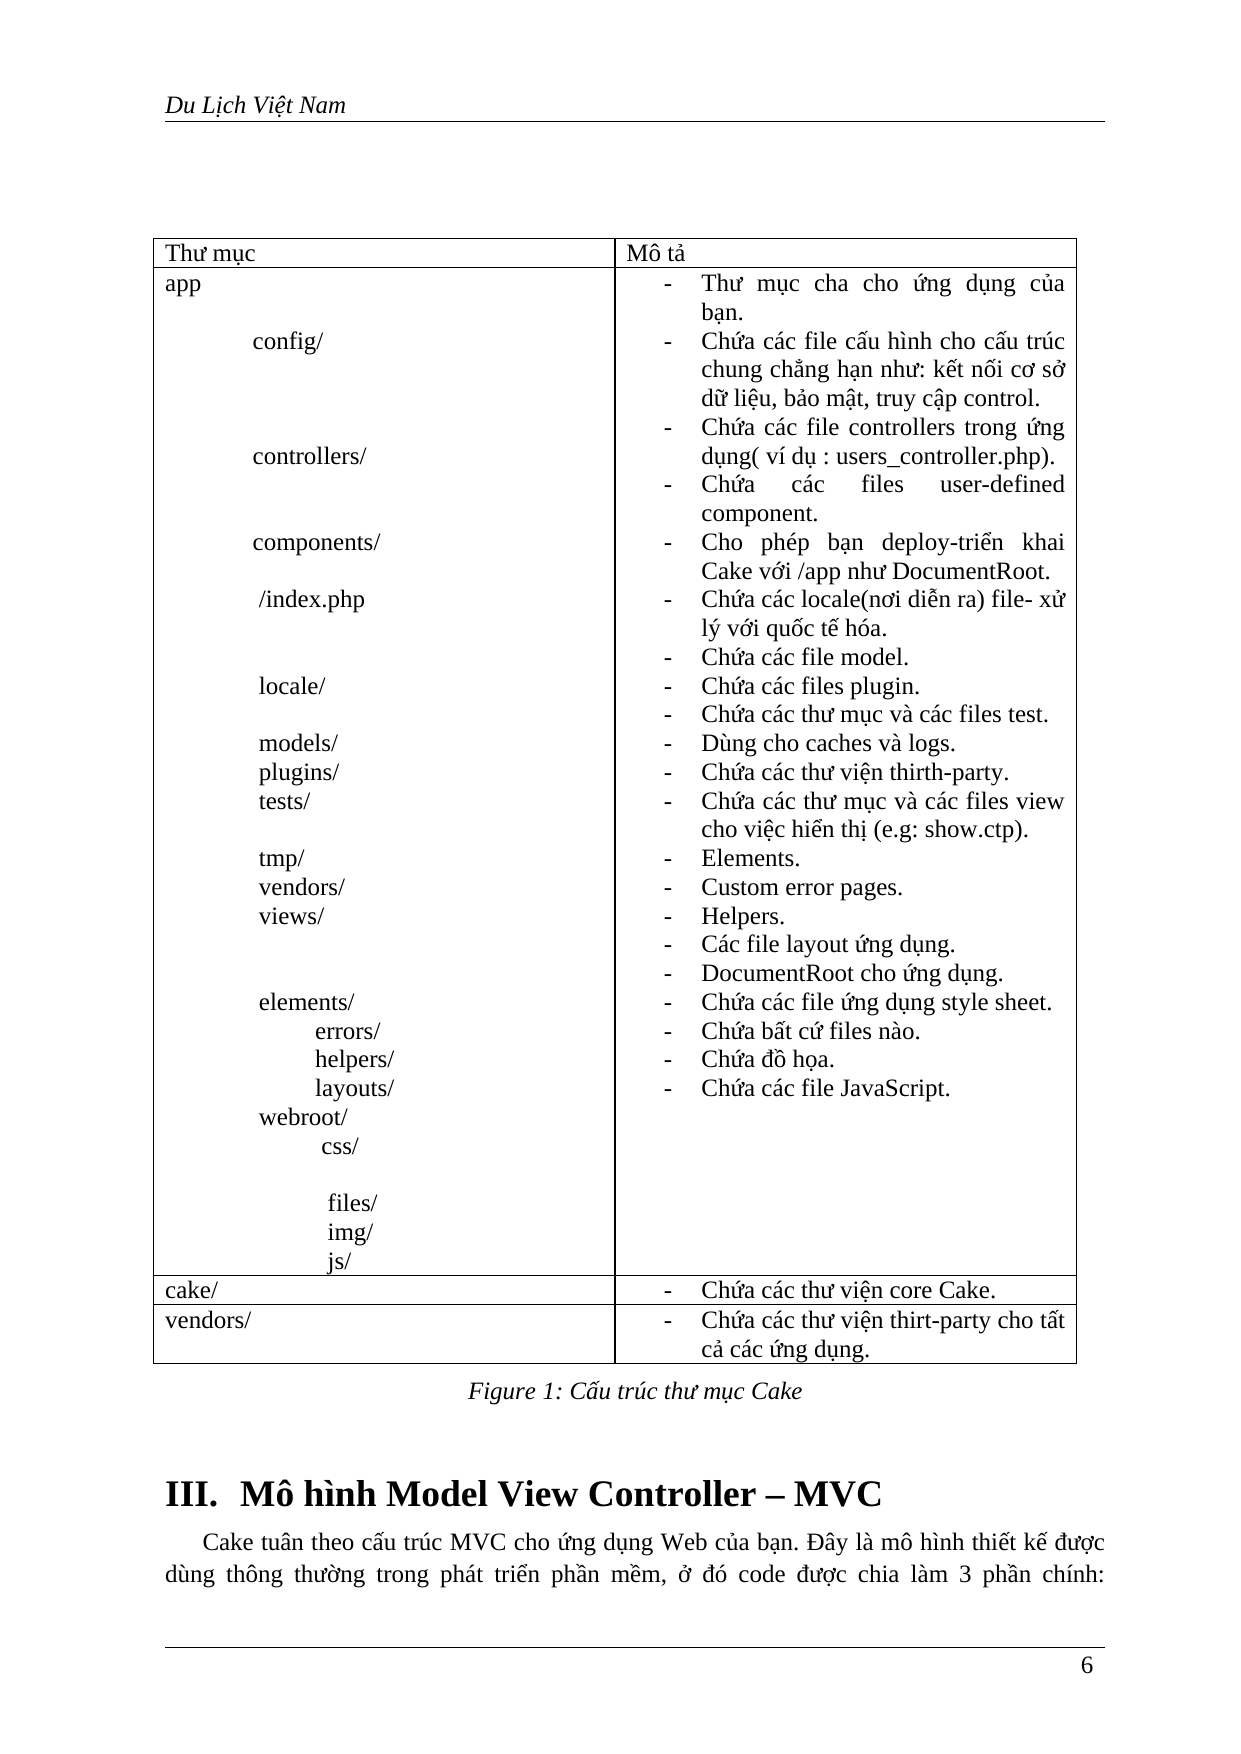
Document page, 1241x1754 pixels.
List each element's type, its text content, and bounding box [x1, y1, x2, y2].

table_cell vendors/ [154, 1305, 614, 1363]
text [165, 1527, 1105, 1587]
table_cell cake/ [154, 1276, 614, 1304]
table_cell Chứa các thư viện core Cake. [616, 1276, 1076, 1304]
table_cell app config/ controllers/ components/ /index.php locale/ models/ plugins/ tests/ tmp/ vendors/ views/ elements/ errors/ helpers/ layouts/ webroot/ css/ files/ img/ js/ [154, 268, 614, 1274]
table_cell Thư mục cha cho ứng dụng của bạn. Chứa các file cấu hình cho cấu trúc chung chẳng hạn như: kết nối cơ sở dữ liệu, bảo mật, truy cập control. Chứa các file controllers trong ứng dụng( ví dụ : users_controller.php). Chứa các files user-defined component. Cho phép bạn deploy-triển khai Cake với /app như DocumentRoot. Chứa các locale(nơi diễn ra) file- xử lý với quốc tế hóa. Chứa các file model. Chứa các files plugin. Chứa các thư mục và các files test. Dùng cho caches và logs. Chứa các thư viện thirth-party. Chứa các thư mục và các files view cho việc hiển thị (e.g: show.ctp). Elements. Custom error pages. Helpers. Các file layout ứng dụng. DocumentRoot cho ứng dụng. Chứa các file ứng dụng style sheet. Chứa bất cứ files nào. Chứa đồ họa. Chứa các file JavaScript. [616, 268, 1076, 1274]
table_cell Chứa các thư viện thirt-party cho tất cả các ứng dụng. [616, 1305, 1076, 1363]
text Figure 1: Cấu trúc thư mục Cake [165, 1376, 1105, 1405]
table_header Mô tả [616, 239, 1076, 267]
table_header Thư mục [154, 239, 614, 267]
subtitle Mô hình Model View Controller – MVC [165, 1471, 1105, 1514]
